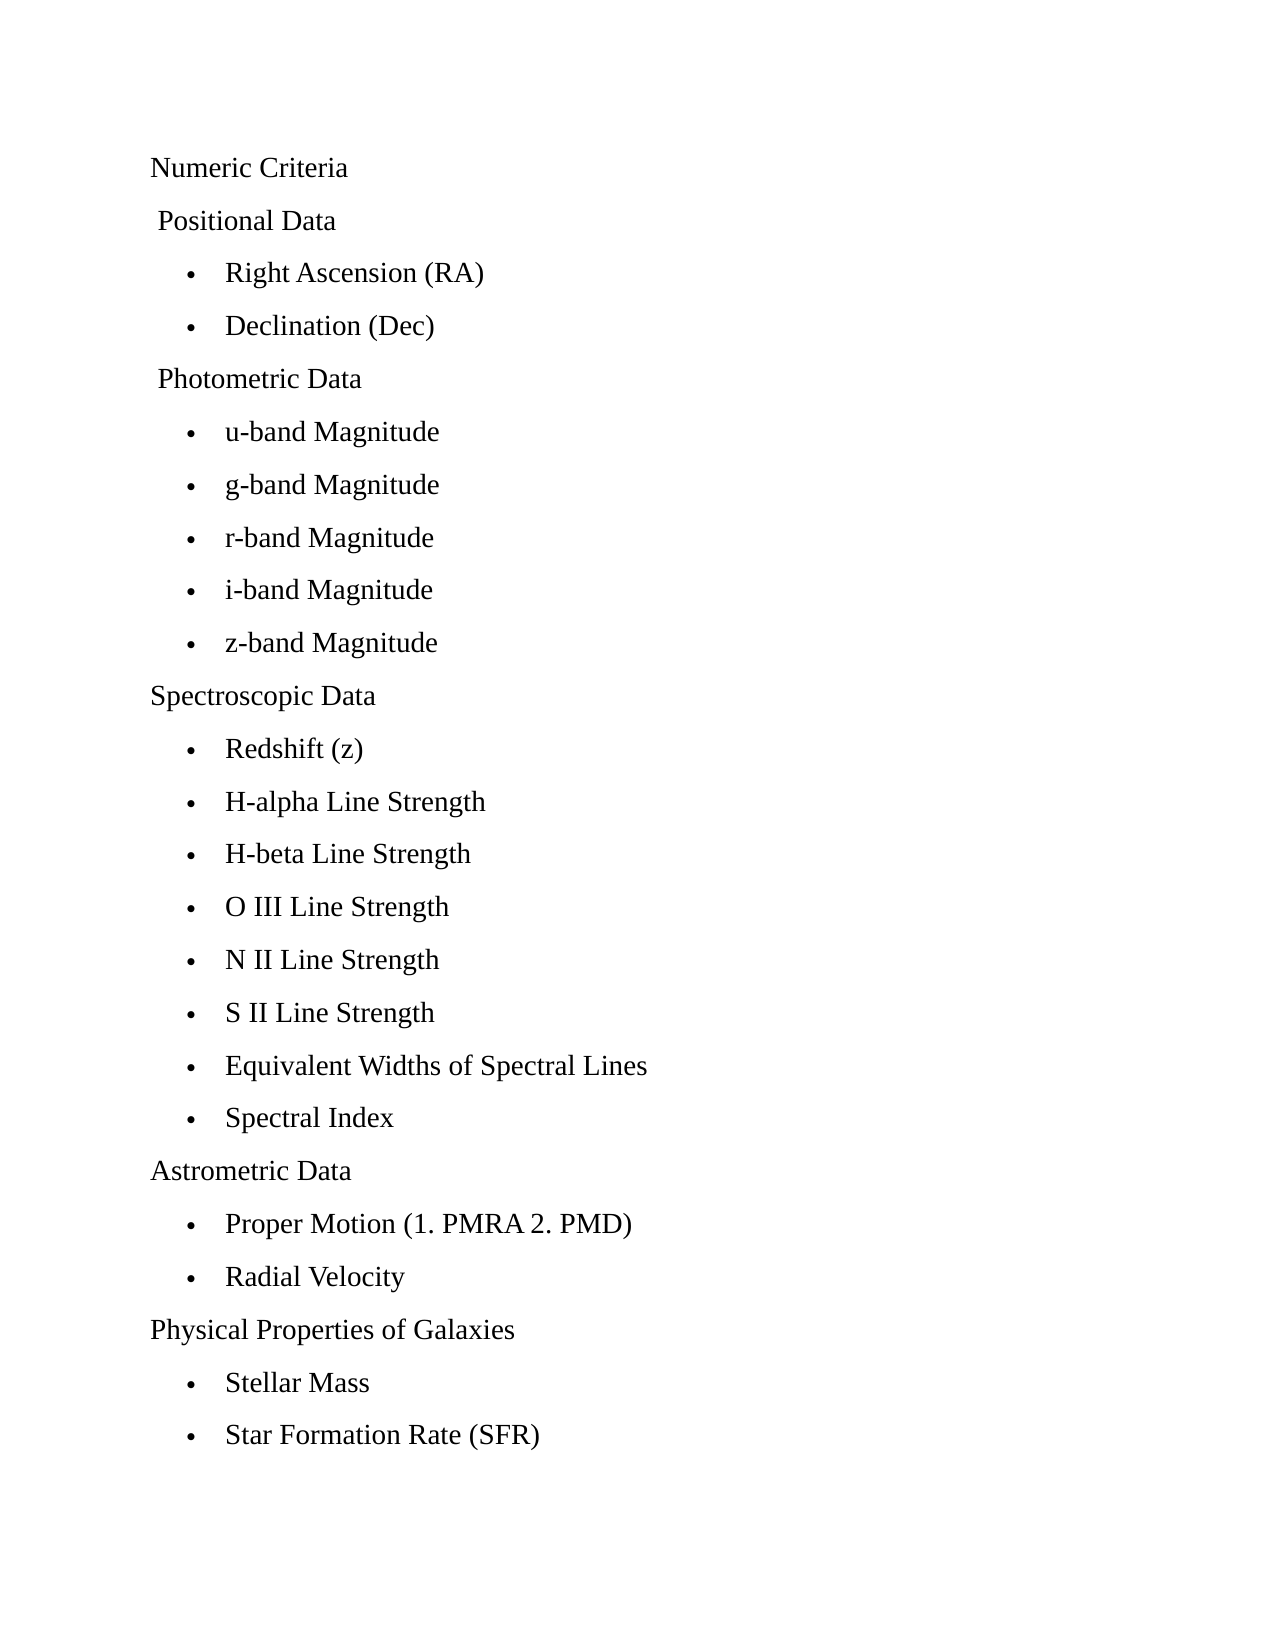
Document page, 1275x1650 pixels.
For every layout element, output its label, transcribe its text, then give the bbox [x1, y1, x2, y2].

list Radial Velocity [187, 1259, 1125, 1293]
list Redshift (z) [187, 731, 1125, 764]
text Spectroscopic Data [150, 678, 1125, 712]
list Right Ascension (RA) [187, 256, 1125, 289]
list Declination (Dec) [187, 308, 1125, 342]
text Physical Properties of Galaxies [150, 1312, 1125, 1345]
list S II Line Strength [187, 995, 1125, 1028]
list r-band Magnitude [187, 520, 1125, 553]
list Equivalent Widths of Spectral Lines [187, 1048, 1125, 1081]
list Proper Motion (1. PMRA 2. PMD) [187, 1206, 1125, 1240]
list Spectral Index [187, 1101, 1125, 1134]
list u-band Magnitude [187, 414, 1125, 448]
text Numeric Criteria [150, 150, 1125, 183]
list Stellar Mass [187, 1365, 1125, 1398]
text Photometric Data [150, 361, 1125, 395]
list O III Line Strength [187, 889, 1125, 923]
list i-band Magnitude [187, 572, 1125, 606]
list z-band Magnitude [187, 625, 1125, 659]
list H-alpha Line Strength [187, 784, 1125, 817]
list Star Formation Rate (SFR) [187, 1417, 1125, 1451]
text Astrometric Data [150, 1153, 1125, 1187]
text Positional Data [150, 203, 1125, 236]
list H-beta Line Strength [187, 837, 1125, 870]
list N II Line Strength [187, 942, 1125, 976]
list g-band Magnitude [187, 467, 1125, 500]
